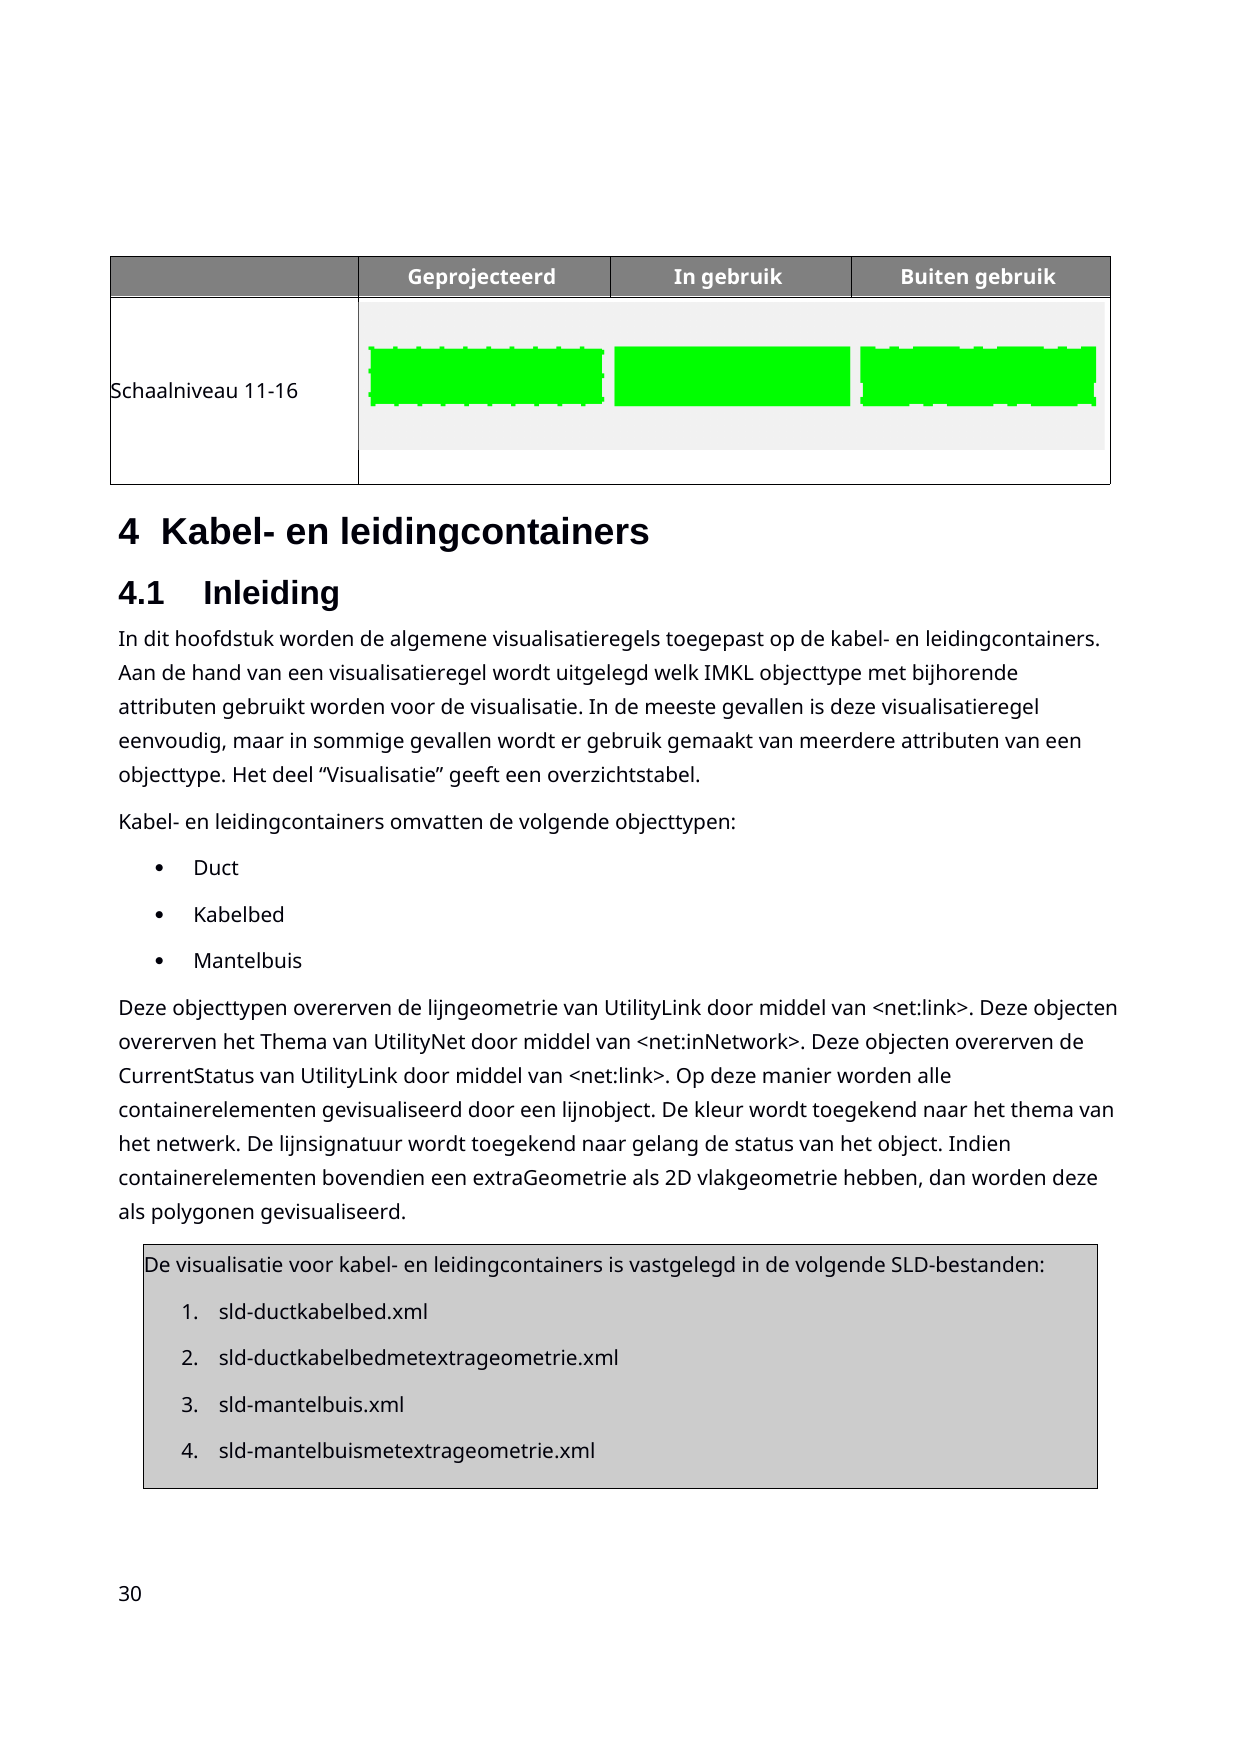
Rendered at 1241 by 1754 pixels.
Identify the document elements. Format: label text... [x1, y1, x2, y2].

table_cell [359, 298, 1110, 484]
table_header De visualisatie voor kabel- en leidingcontainers is vastgelegd in de volgende SLD-bestanden: sld-ductkabelbed.xml sld-ductkabelbedmetextrageometrie.xml sld-mantelbuis.xml sld-mantelbuismetextrageometrie.xml [144, 1245, 1097, 1488]
table_header [111, 257, 358, 296]
table_header Geprojecteerd [359, 257, 610, 296]
table_cell Schaalniveau 11-16 [111, 298, 358, 484]
subtitle Inleiding [118, 573, 1122, 612]
table_header In gebruik [611, 257, 851, 296]
list Kabelbed [156, 900, 1122, 928]
list Duct [156, 853, 1122, 882]
text In dit hoofdstuk worden de algemene visualisatieregels toegepast op de kabel- en leidingcontainers. Aan de hand van een visualisatieregel wordt uitgelegd welk IMKL objecttype met bijhorende attributen gebruikt worden voor de visualisatie. In de meeste gevallen is deze visualisatieregel eenvoudig, maar in sommige gevallen wordt er gebruik gemaakt van meerdere attributen van een objecttype. Het deel “Visualisatie” geeft een overzichtstabel. [118, 624, 1122, 789]
subtitle Kabel- en leidingcontainers [118, 509, 1122, 552]
list Mantelbuis [156, 947, 1122, 975]
table_header Buiten gebruik [852, 257, 1110, 296]
text Deze objecttypen overerven de lijngeometrie van UtilityLink door middel van <net:link>. Deze objecten overerven het Thema van UtilityNet door middel van <net:inNetwork>. Deze objecten overerven de CurrentStatus van UtilityLink door middel van <net:link>. Op deze manier worden alle containerelementen gevisualiseerd door een lijnobject. De kleur wordt toegekend naar het thema van het netwerk. De lijnsignatuur wordt toegekend naar gelang de status van het object. Indien containerelementen bovendien een extraGeometrie als 2D vlakgeometrie hebben, dan worden deze als polygonen gevisualiseerd. [118, 993, 1122, 1226]
picture [358, 302, 1105, 450]
text Kabel- en leidingcontainers omvatten de volgende objecttypen: [118, 807, 1122, 835]
